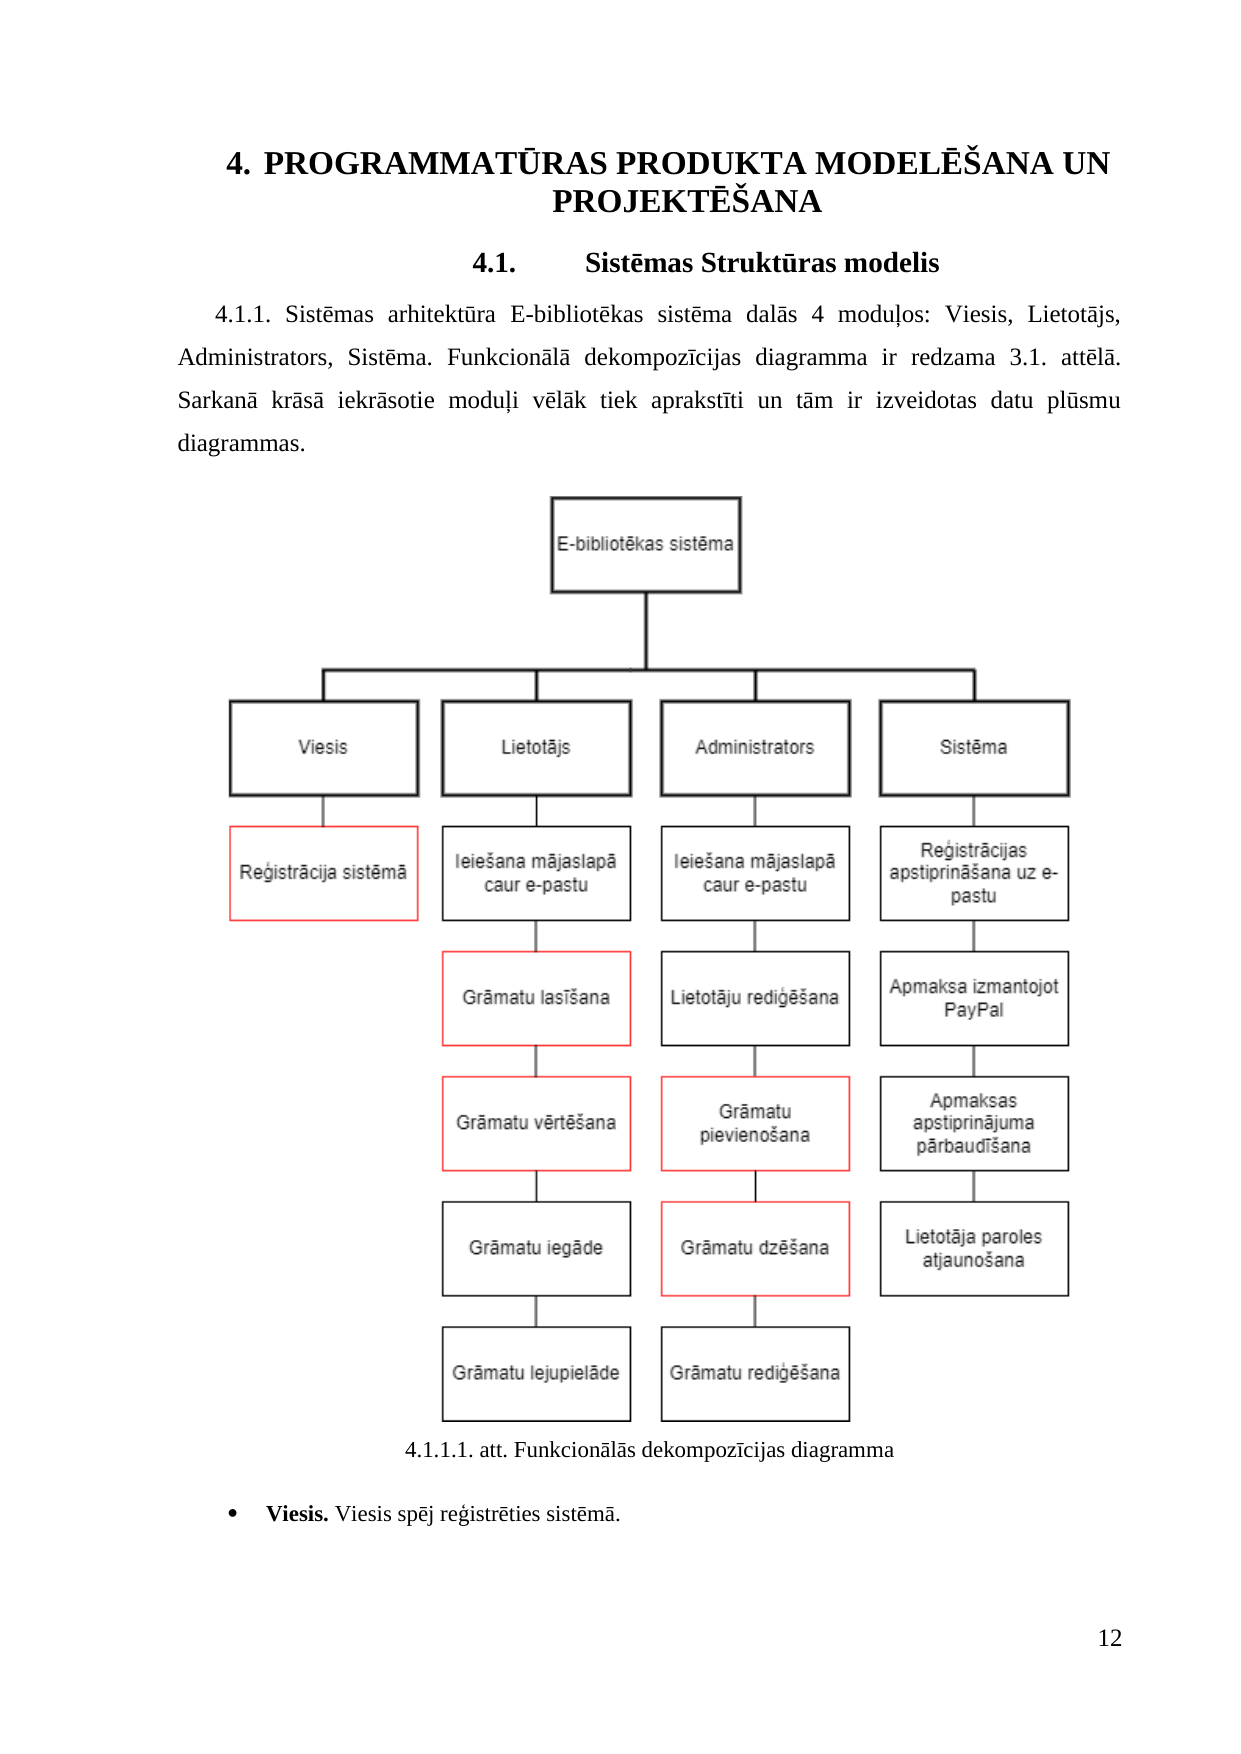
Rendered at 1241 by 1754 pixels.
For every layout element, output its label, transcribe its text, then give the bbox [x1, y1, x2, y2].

list Viesis. Viesis spēj reģistrēties sistēmā. [228, 1501, 1122, 1527]
text 4.1.1.1. att. Funkcionālās dekompozīcijas diagramma [177, 1436, 1122, 1462]
list 4.1.1. Sistēmas arhitektūra E-bibliotēkas sistēma dalās 4 moduļos: Viesis, Lietotājs, Administrators, Sistēma. Funkcionālā dekompozīcijas diagramma ir redzama 3.1. attēlā. Sarkanā krāsā iekrāsotie moduļi vēlāk tiek aprakstīti un tām ir izveidotas datu plūsmu diagrammas. [177, 299, 1122, 457]
subtitle Sistēmas Struktūras modelis [290, 245, 1122, 278]
picture [228, 496, 1071, 1422]
subtitle PROGRAMMATŪRAS PRODUKTA MODELĒŠANA UN PROJEKTĒŠANA [215, 143, 1122, 220]
